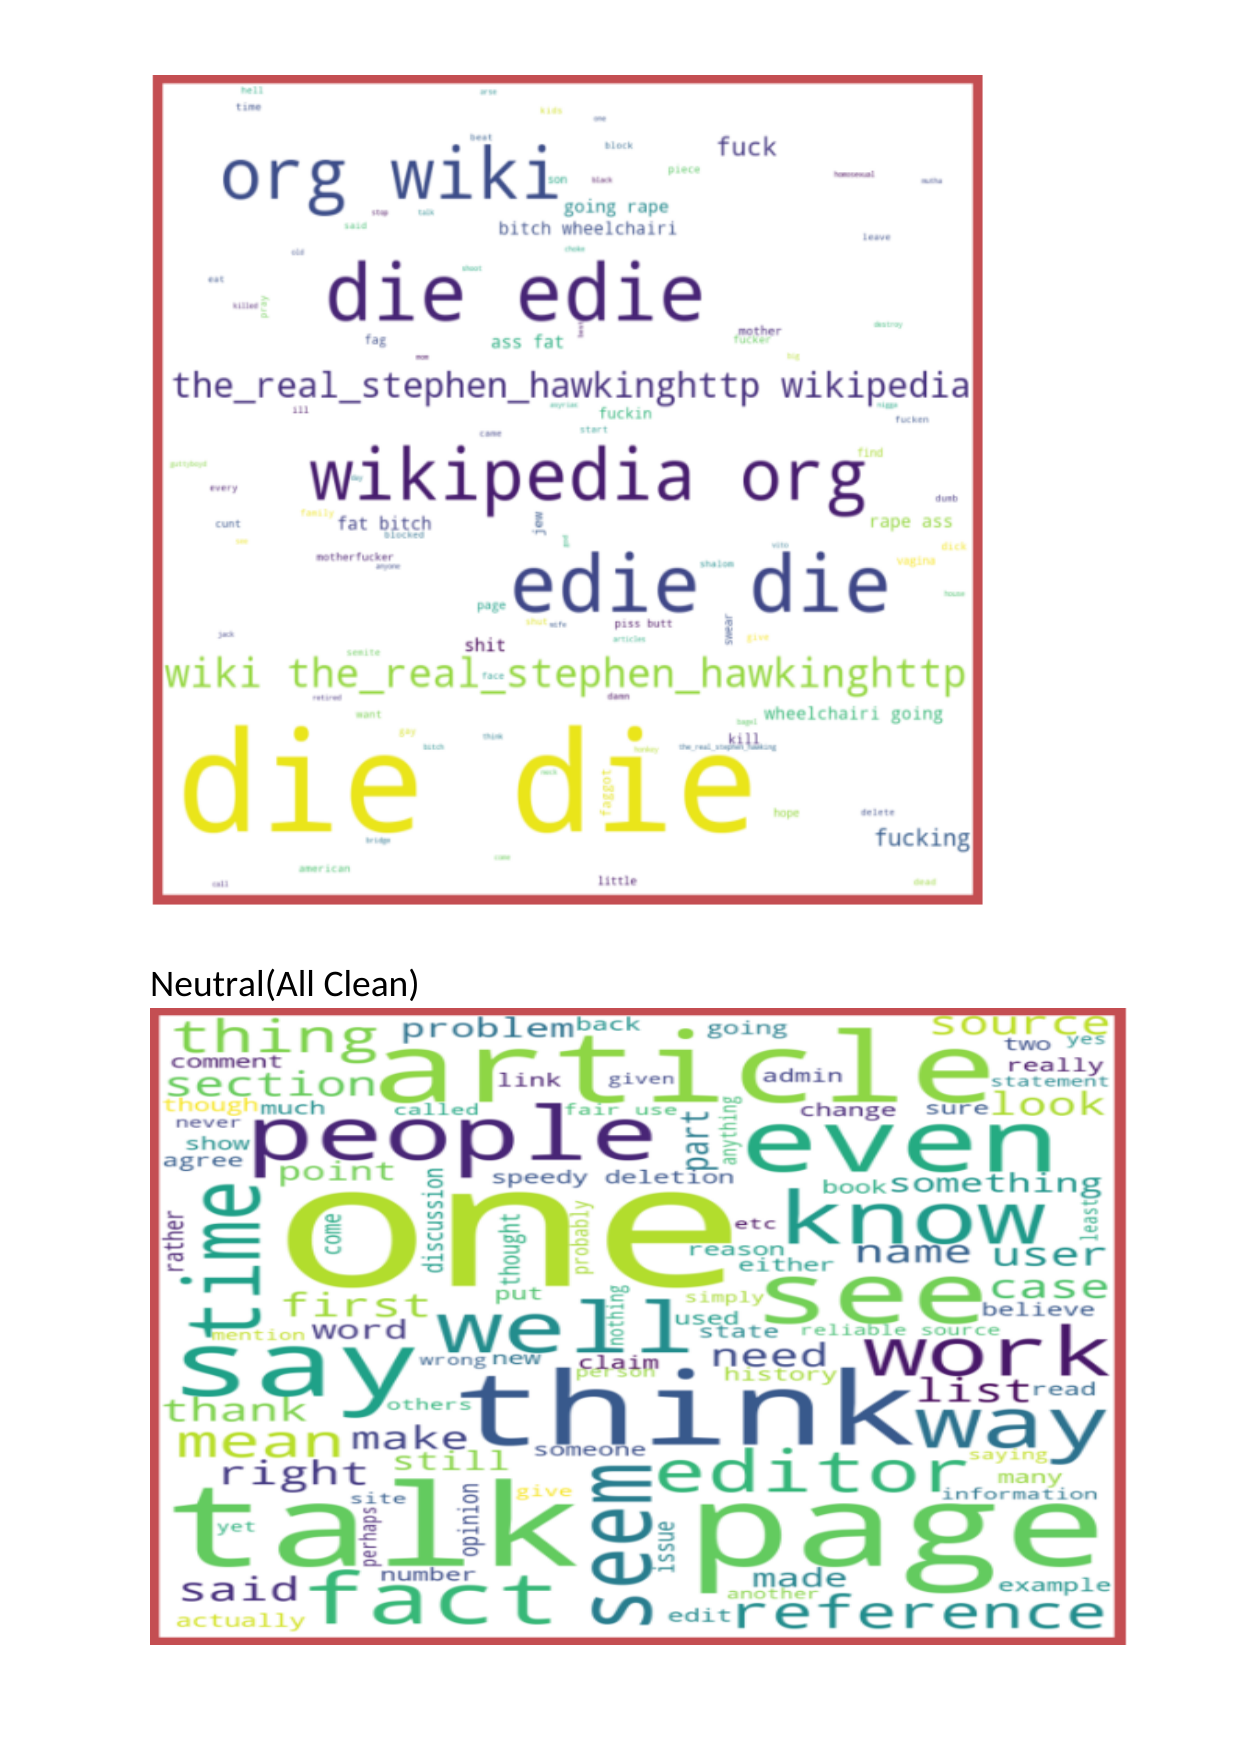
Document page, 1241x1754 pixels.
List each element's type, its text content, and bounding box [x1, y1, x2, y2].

picture [150, 1008, 1130, 1645]
list Neutral(All Clean) [150, 959, 1165, 1005]
picture [150, 75, 986, 908]
